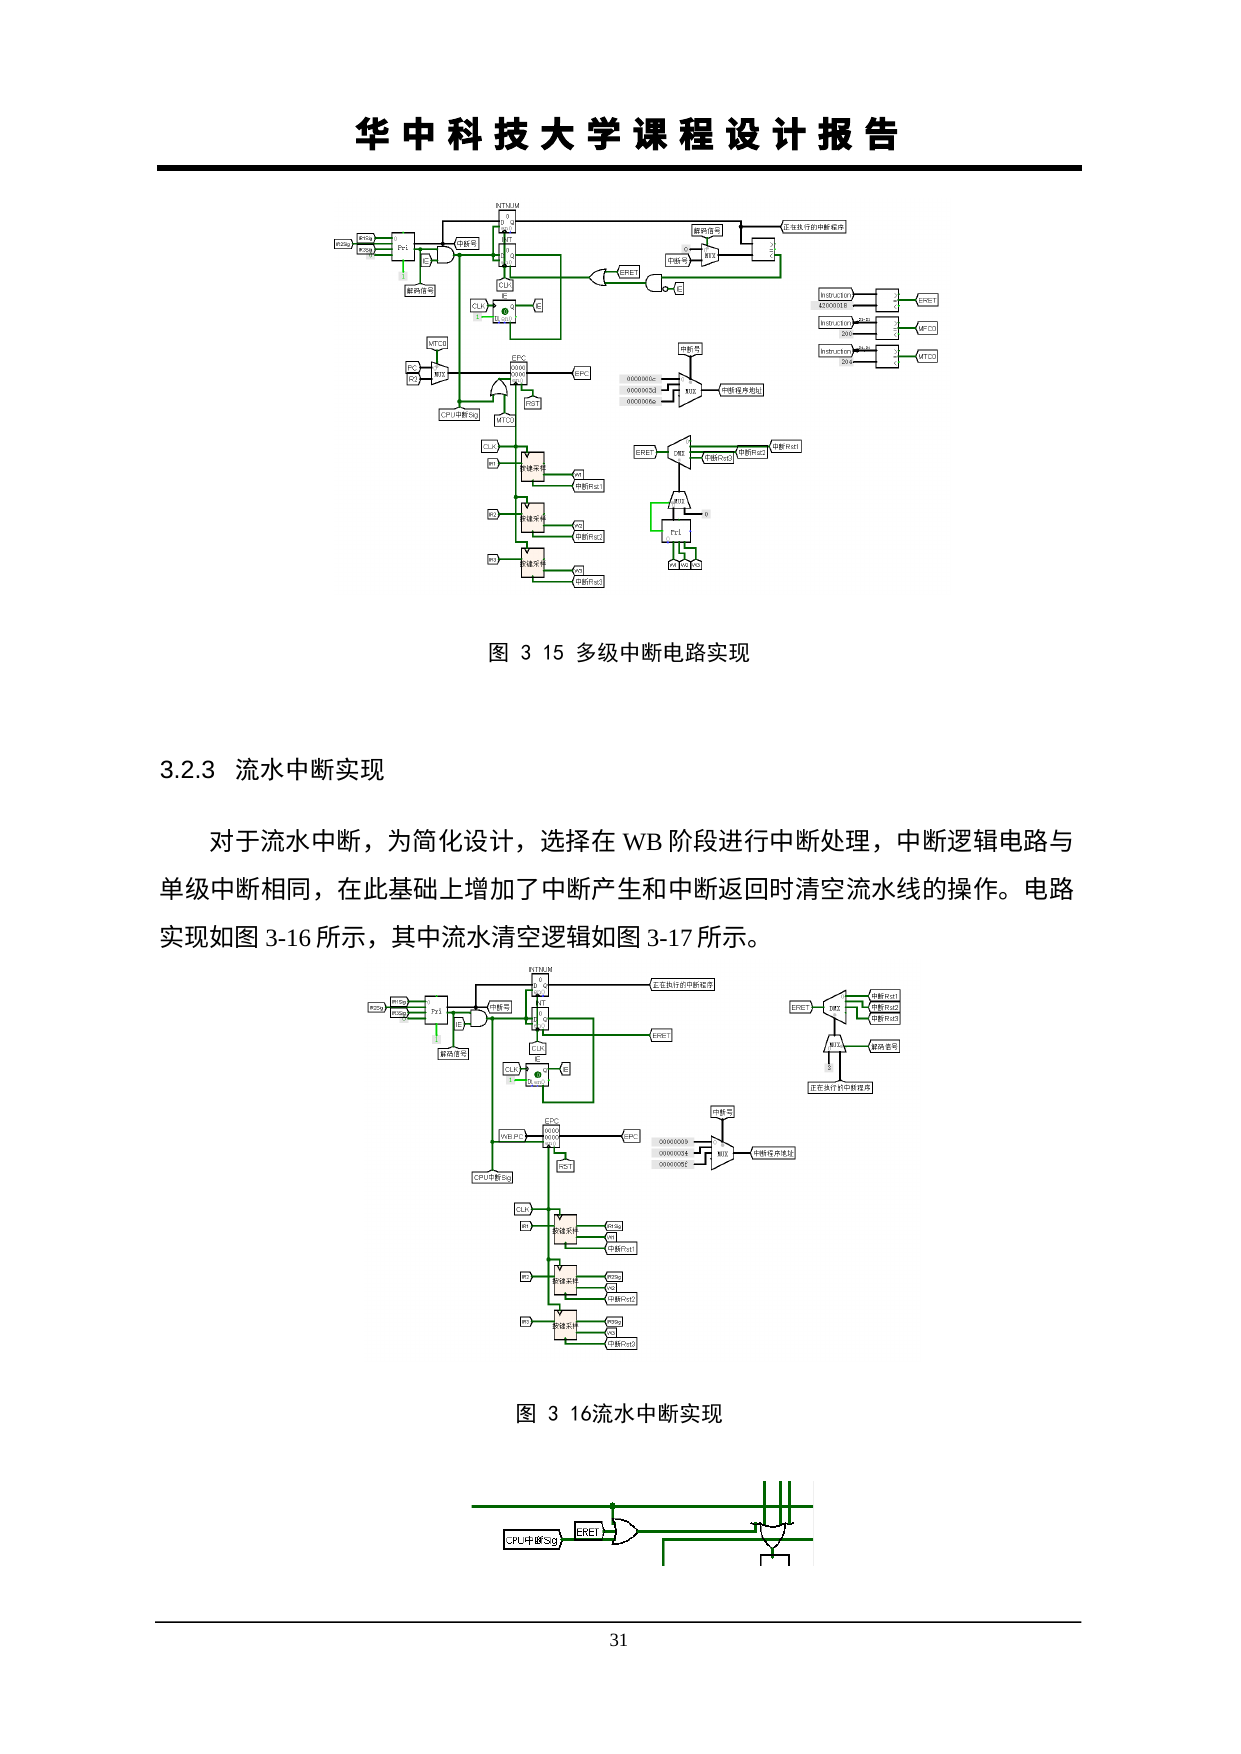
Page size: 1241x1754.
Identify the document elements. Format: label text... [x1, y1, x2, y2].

subtitle 流水中断实现 [159, 744, 1078, 792]
picture [334, 198, 951, 595]
picture [471, 1481, 814, 1566]
picture [363, 959, 921, 1362]
